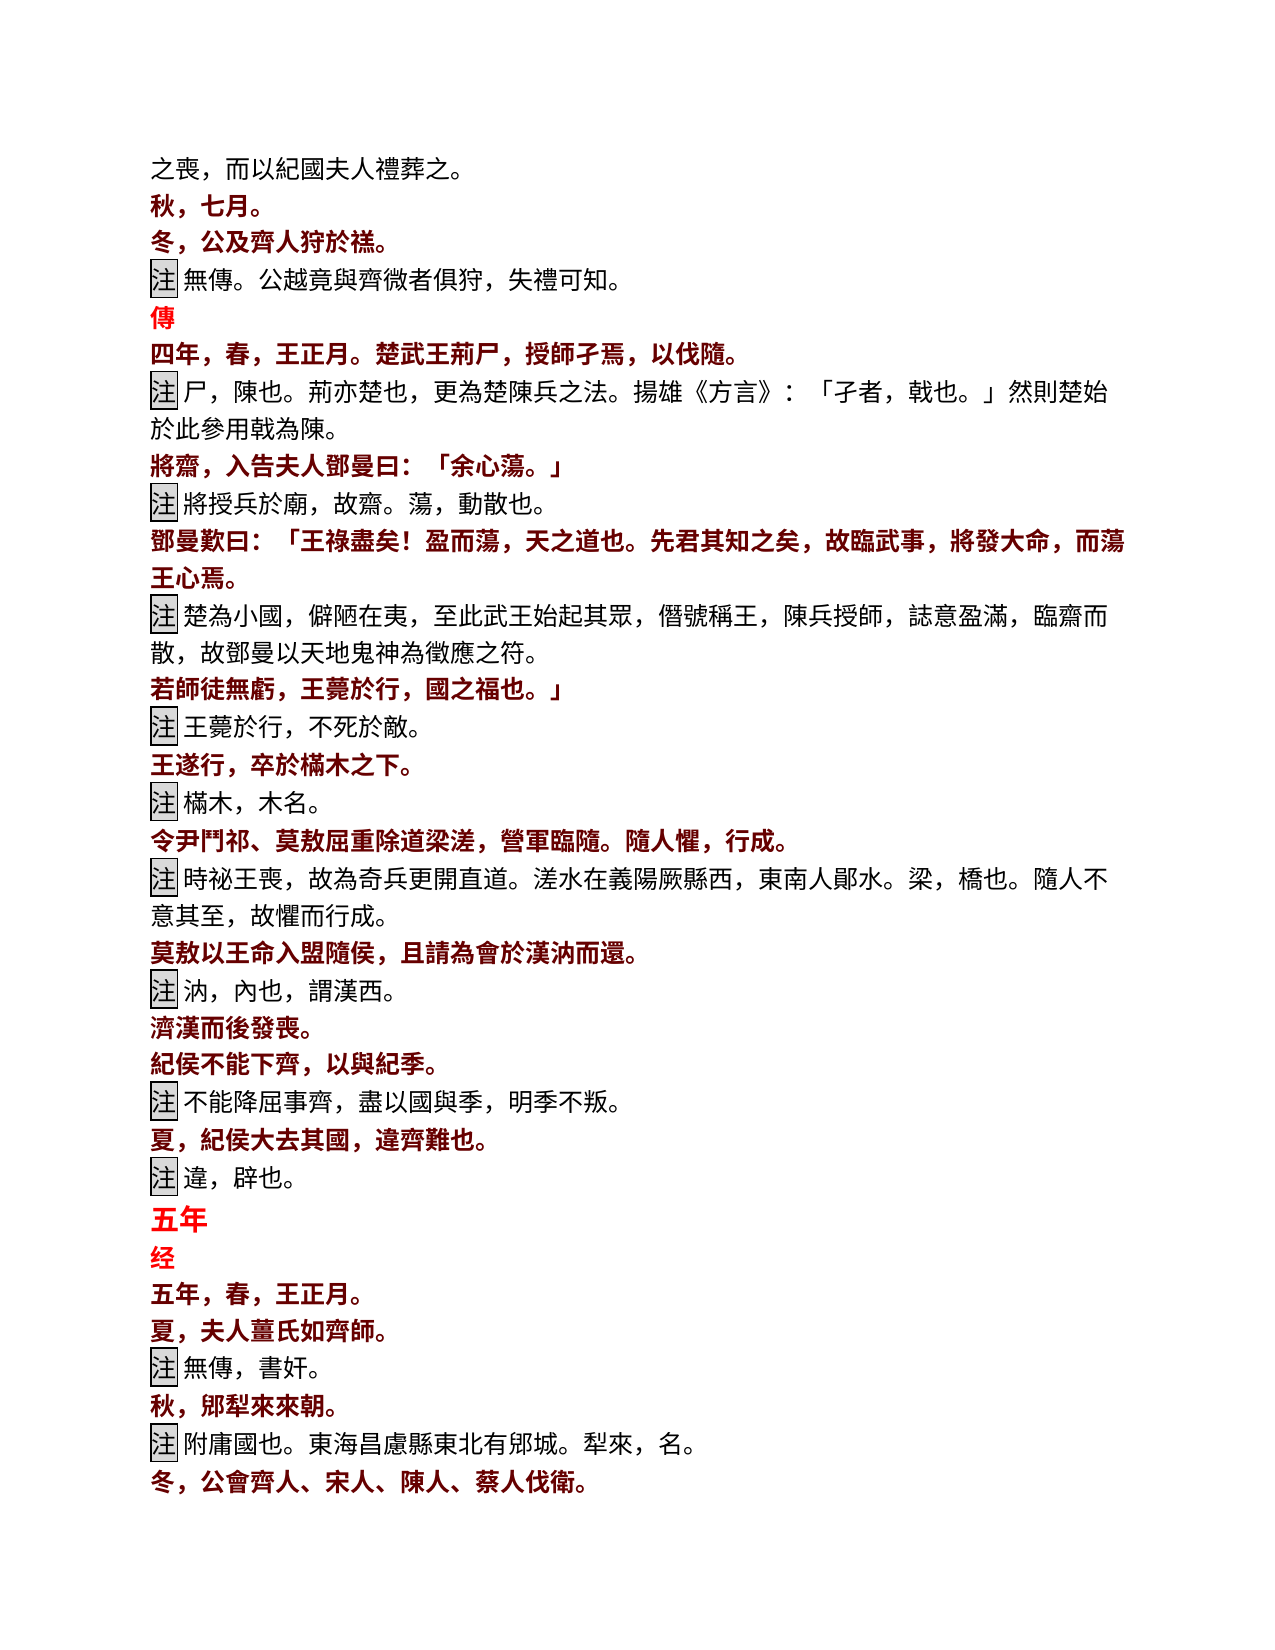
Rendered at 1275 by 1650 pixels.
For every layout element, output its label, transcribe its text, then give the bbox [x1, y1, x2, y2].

text 注 楚為小國，僻陋在夷，至此武王始起其眾，僭號稱王，陳兵授師，誌意盈滿，臨齋而散，故鄧曼以天地鬼神為徵應之符。 [150, 594, 1125, 670]
text 注 無傳。公越竟與齊微者俱狩，失禮可知。 [178, 259, 1125, 298]
text 经 [150, 1238, 1125, 1275]
text 注 樠木，木名。 [178, 782, 1125, 821]
text 紀侯不能下齊，以與紀季。 [150, 1045, 1125, 1081]
text 夏，夫人薑氏如齊師。 [150, 1311, 1125, 1347]
text 注 無傳。紀季入酅，為齊附庸，而紀侯大去其國，齊侯加禮初附，以崇厚義，故攝伯姬之喪，而以紀國夫人禮葬之。 [150, 150, 1125, 186]
text 王遂行，卒於樠木之下。 [150, 746, 1125, 782]
text 注 無傳，書奸。 [178, 1347, 1125, 1387]
text 注 違，辟也。 [178, 1157, 1125, 1196]
text 注 時祕王喪，故為奇兵更開直道。溠水在義陽厥縣西，東南人鄖水。梁，橋也。隨人不意其至，故懼而行成。 [150, 857, 1125, 933]
text 冬，公及齊人狩於禚。 [150, 222, 1125, 259]
text 注 不能降屈事齊，盡以國與季，明季不叛。 [178, 1081, 1125, 1121]
text 鄧曼歎曰：「王祿盡矣！盈而蕩，天之道也。先君其知之矣，故臨武事，將發大命，而蕩王心焉。 [150, 522, 1125, 594]
text 注 汭，內也，謂漢西。 [178, 969, 1125, 1009]
text 五年 [150, 1196, 1125, 1238]
text 將齋，入告夫人鄧曼曰：「余心蕩。」 [150, 446, 1125, 482]
text 夏，紀侯大去其國，違齊難也。 [150, 1121, 1125, 1157]
text 注 附庸國也。東海昌慮縣東北有郳城。犁來，名。 [178, 1423, 1125, 1462]
text 秋，七月。 [150, 186, 1125, 222]
text 若師徒無虧，王薨於行，國之福也。」 [150, 670, 1125, 706]
text 傳 [150, 298, 1125, 334]
text 濟漢而後發喪。 [150, 1009, 1125, 1045]
text 令尹鬥祁、莫敖屈重除道梁溠，營軍臨隨。隨人懼，行成。 [150, 821, 1125, 857]
text 秋，郳犁來來朝。 [150, 1387, 1125, 1423]
text 注 將授兵於廟，故齋。蕩，動散也。 [178, 482, 1125, 522]
text 注 王薨於行，不死於敵。 [178, 706, 1125, 746]
text 冬，公會齊人、宋人、陳人、蔡人伐衛。 [150, 1462, 1125, 1498]
text 四年，春，王正月。楚武王荊尸，授師孑焉，以伐隨。 [150, 334, 1125, 371]
text 五年，春，王正月。 [150, 1275, 1125, 1311]
text 莫敖以王命入盟隨侯，且請為會於漢汭而還。 [150, 933, 1125, 969]
text 注 尸，陳也。荊亦楚也，更為楚陳兵之法。揚雄《方言》：「孑者，戟也。」然則楚始於此參用戟為陳。 [150, 371, 1125, 446]
